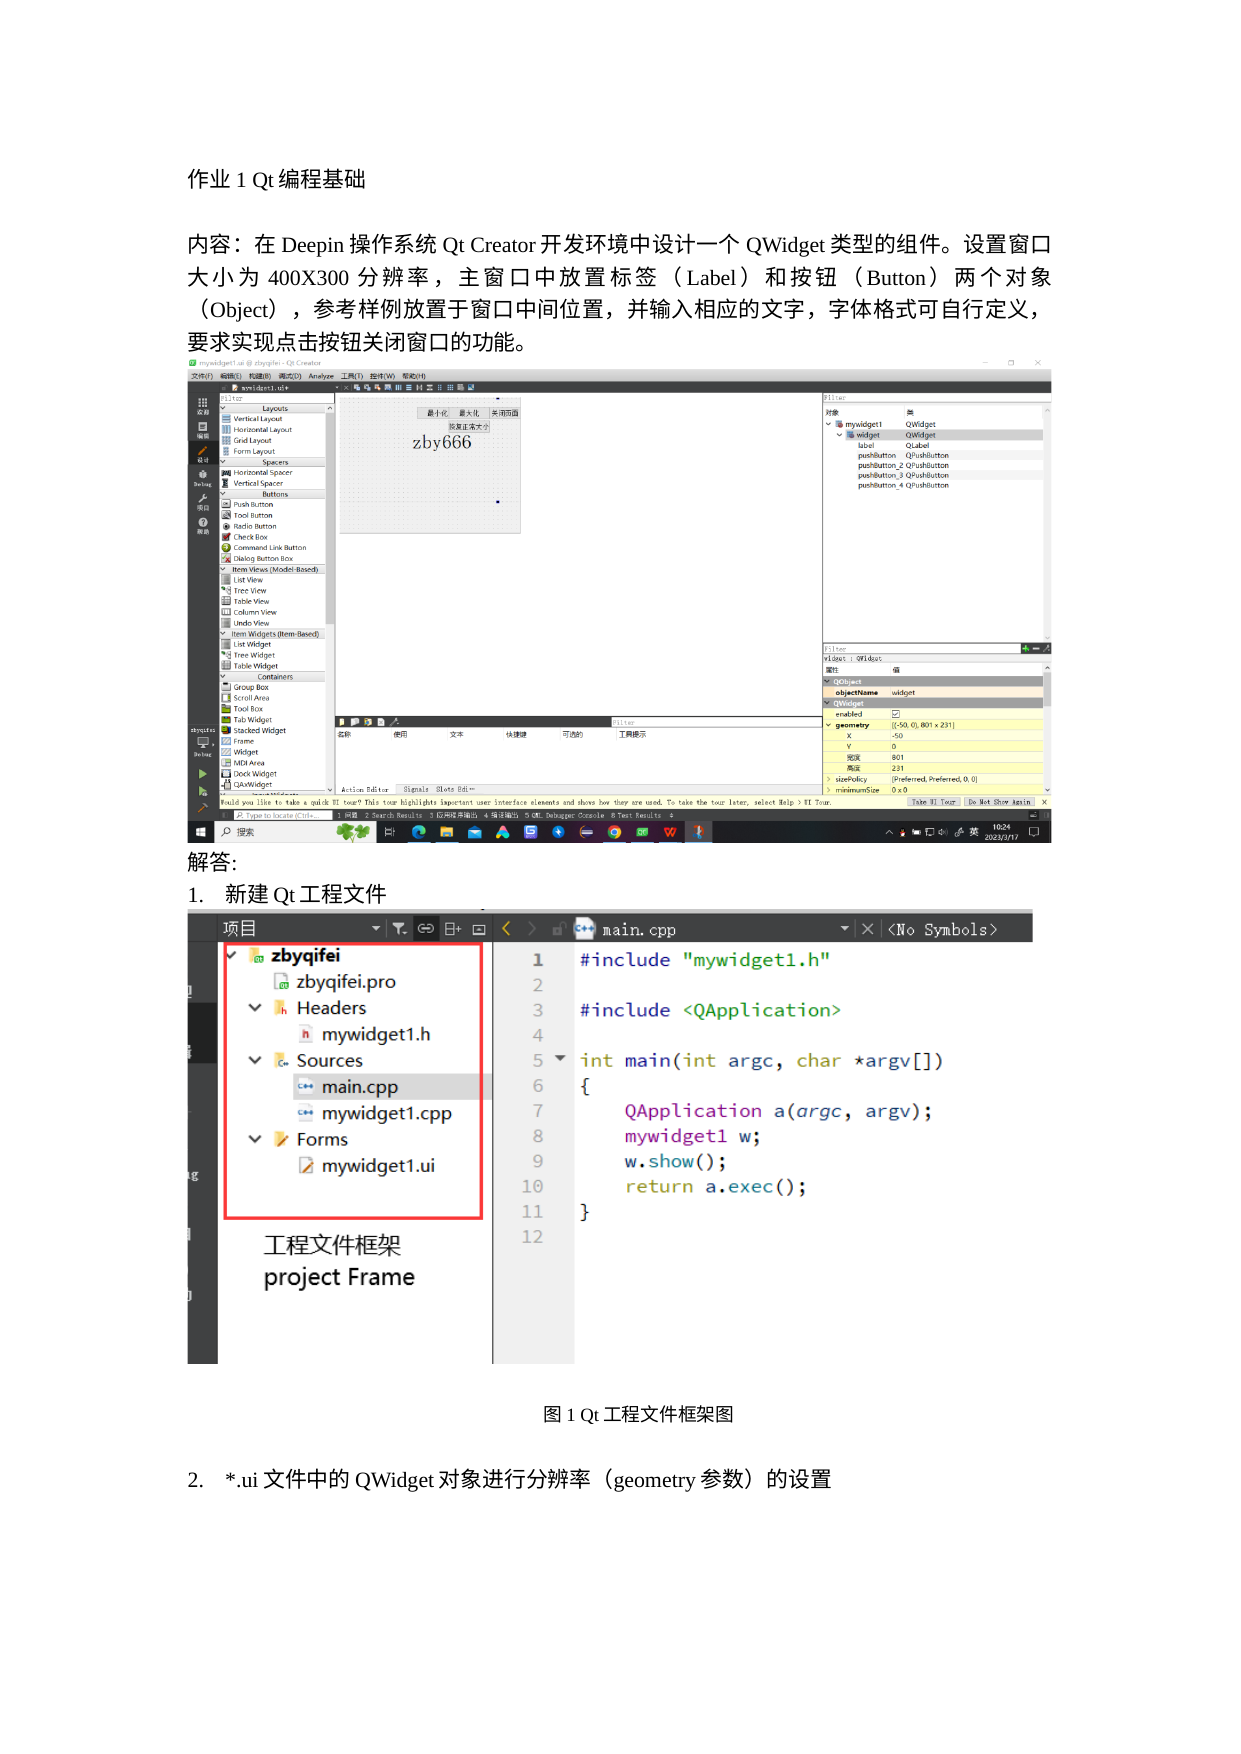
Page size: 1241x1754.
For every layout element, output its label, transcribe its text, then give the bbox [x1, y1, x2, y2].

list 新建Qt工程文件 [187, 877, 1053, 909]
text 解答: [187, 844, 1053, 877]
list *.ui文件中的QWidget对象进行分辨率（geometry参数）的设置 [187, 1462, 1053, 1494]
text 作业1 Qt编程基础 [187, 162, 1053, 194]
list 图1 Qt工程文件框架图 [225, 1397, 1053, 1429]
picture [187, 357, 1052, 843]
picture [187, 909, 1033, 1364]
text 内容：在Deepin操作系统Qt Creator开发环境中设计一个QWidget类型的组件。设置窗口大小为400X300分辨率，主窗口中放置标签（Label）和按钮（Button）两个对象（Object），参考样例放置于窗口中间位置，并输入相应的文字，字体格式可自行定义，要求实现点击按钮关闭窗口的功能。 [187, 227, 1053, 357]
